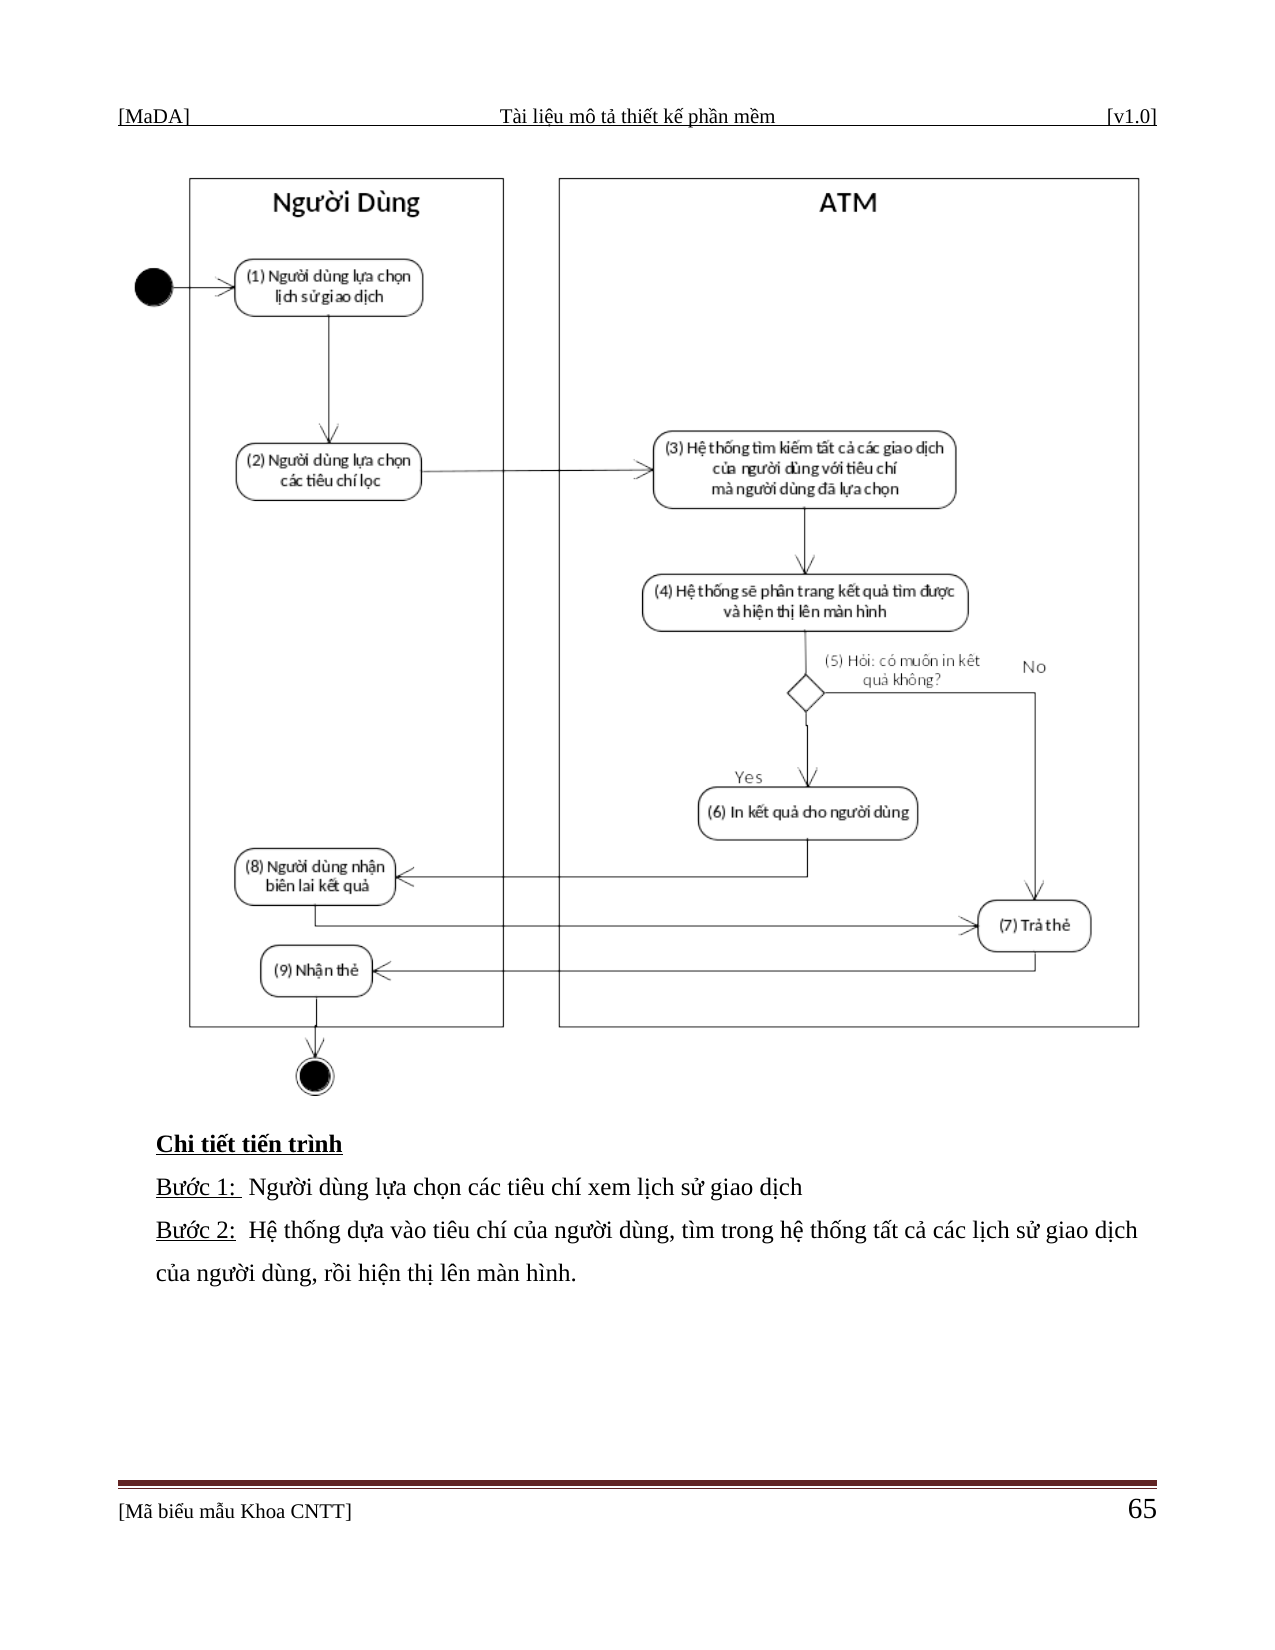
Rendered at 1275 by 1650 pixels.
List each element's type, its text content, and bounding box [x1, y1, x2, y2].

list Chi tiết tiến trình [156, 1129, 1157, 1157]
list Bước 1: Người dùng lựa chọn các tiêu chí xem lịch sử giao dịch [156, 1172, 1157, 1201]
list Bước 2: Hệ thống dựa vào tiêu chí của người dùng, tìm trong hệ thống tất cả các lịch sử giao dịch của người dùng, rồi hiện thị lên màn hình. [156, 1215, 1157, 1287]
